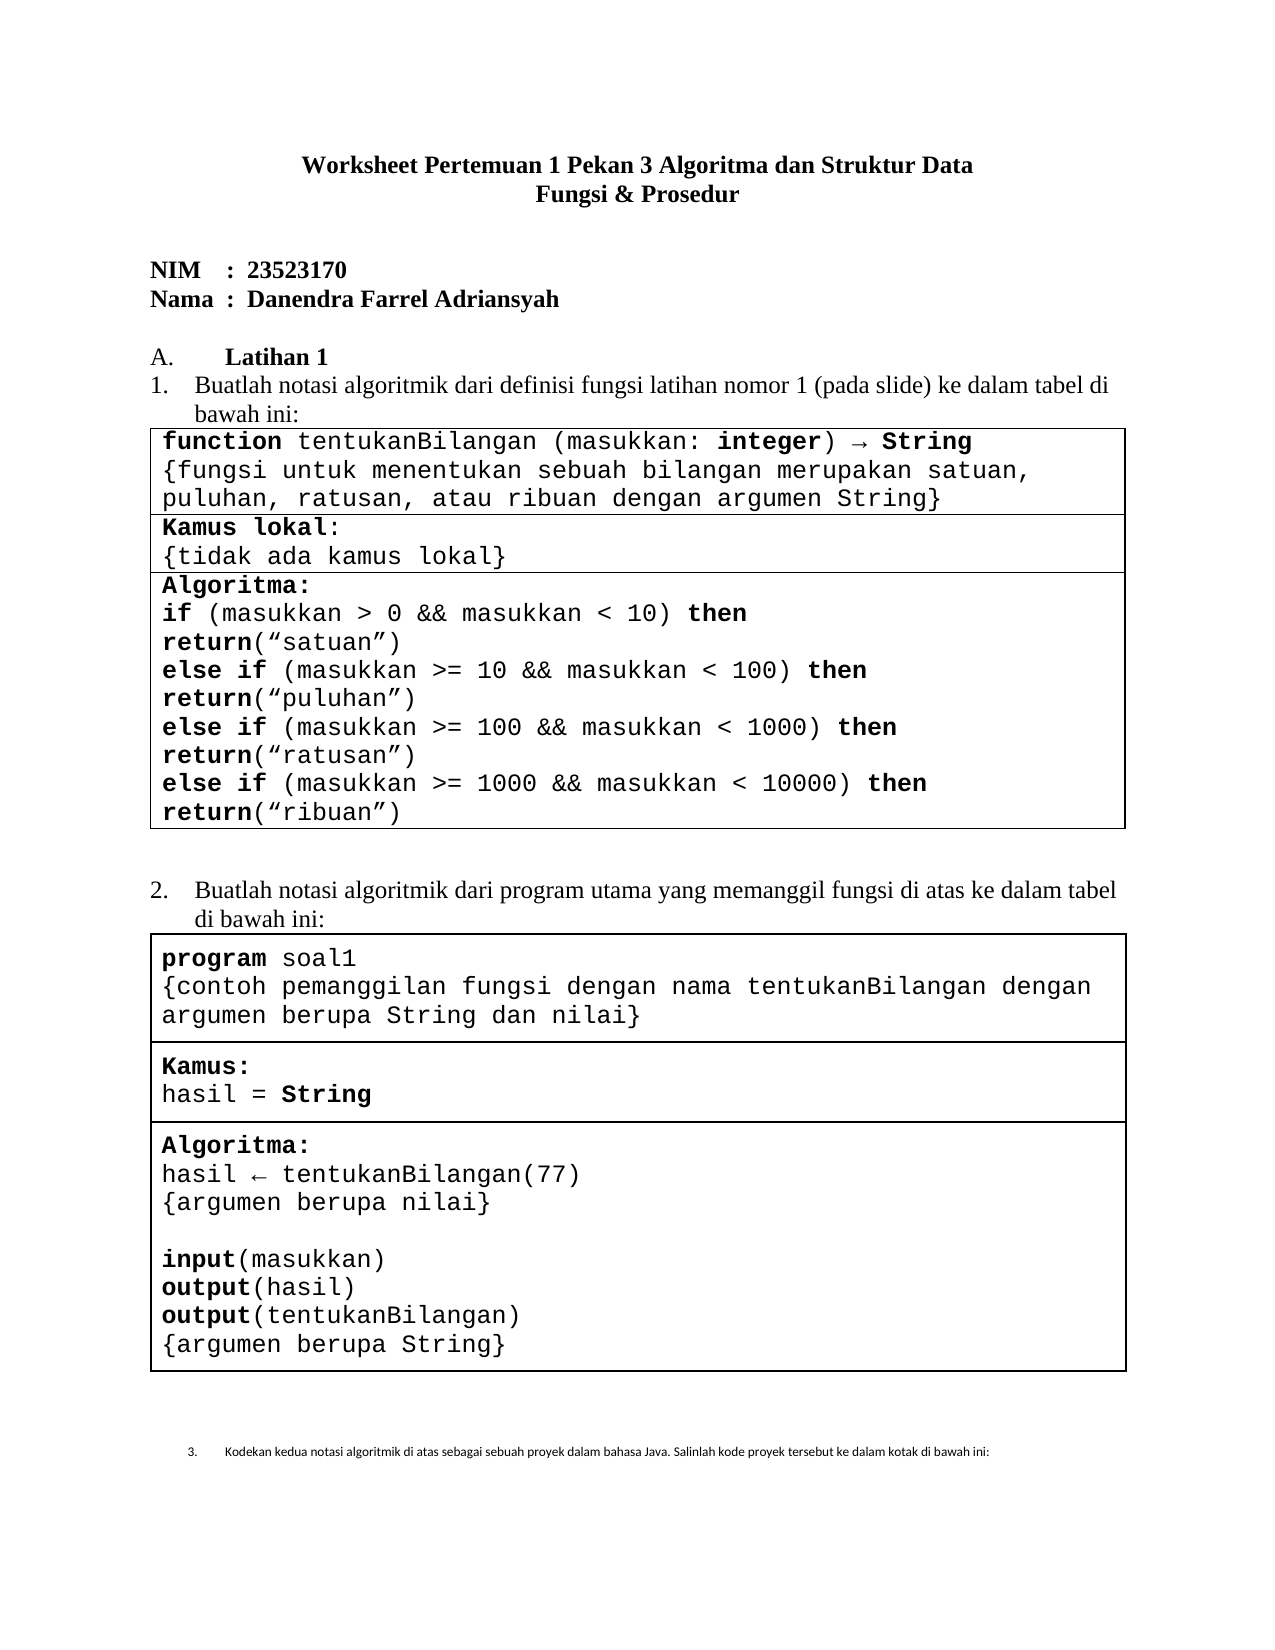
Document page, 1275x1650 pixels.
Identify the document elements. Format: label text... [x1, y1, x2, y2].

table_header program soal1 {contoh pemanggilan fungsi dengan nama tentukanBilangan dengan argumen berupa String dan nilai} [152, 935, 1125, 1041]
list Buatlah notasi algoritmik dari definisi fungsi latihan nomor 1 (pada slide) ke dalam tabel di bawah ini: [150, 370, 1125, 428]
text Nama : Danendra Farrel Adriansyah [150, 284, 1125, 313]
text Fungsi & Prosedur [150, 179, 1125, 207]
table_header function tentukanBilangan (masukkan: integer) → String {fungsi untuk menentukan sebuah bilangan merupakan satuan, puluhan, ratusan, atau ribuan dengan argumen String} [151, 429, 1124, 514]
list Latihan 1 [150, 342, 1125, 370]
table_cell Kamus: hasil = String [152, 1043, 1125, 1121]
list Kodekan kedua notasi algoritmik di atas sebagai sebuah proyek dalam bahasa Java. Salinlah kode proyek tersebut ke dalam kotak di bawah ini: [187, 1431, 1125, 1459]
table_cell Algoritma: hasil ← tentukanBilangan(77) {argumen berupa nilai} input(masukkan) output(hasil) output(tentukanBilangan) {argumen berupa String} [152, 1123, 1125, 1370]
table_cell Algoritma: if (masukkan > 0 && masukkan < 10) then return(“satuan”) else if (masukkan >= 10 && masukkan < 100) then return(“puluhan”) else if (masukkan >= 100 && masukkan < 1000) then return(“ratusan”) else if (masukkan >= 1000 && masukkan < 10000) then return(“ribuan”) [151, 573, 1124, 828]
text NIM : 23523170 [150, 255, 1125, 284]
text Worksheet Pertemuan 1 Pekan 3 Algoritma dan Struktur Data [150, 150, 1125, 179]
table_cell Kamus lokal: {tidak ada kamus lokal} [151, 515, 1124, 572]
list Buatlah notasi algoritmik dari program utama yang memanggil fungsi di atas ke dalam tabel di bawah ini: [150, 876, 1125, 933]
